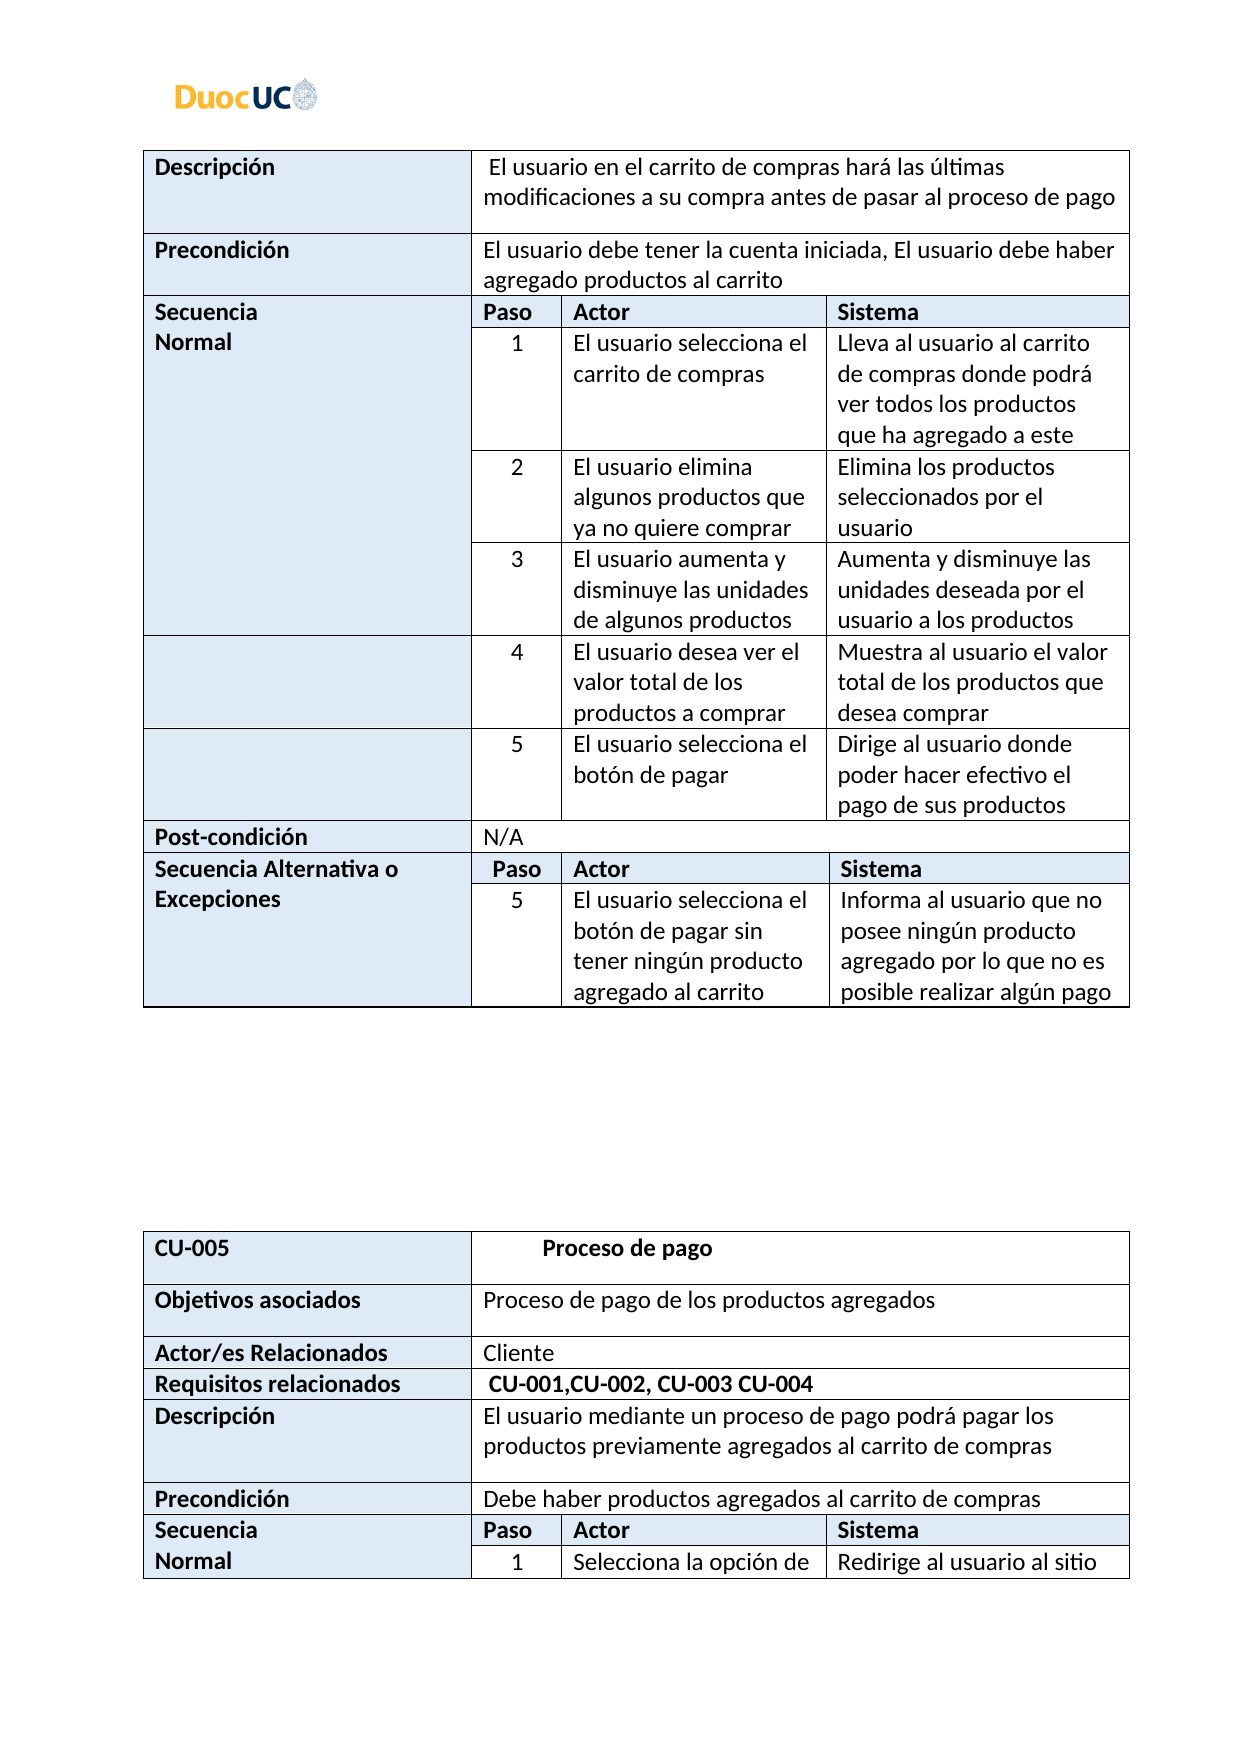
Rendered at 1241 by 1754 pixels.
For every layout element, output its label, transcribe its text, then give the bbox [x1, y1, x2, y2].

table_cell El usuario elimina algunos productos que ya no quiere comprar [562, 451, 826, 542]
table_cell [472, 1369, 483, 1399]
table_cell Secuencia Normal [144, 296, 471, 635]
table_cell Actor [562, 1515, 826, 1545]
table_cell Requisitos relacionados [144, 1369, 471, 1399]
table_cell Sistema [827, 1515, 1129, 1545]
table_cell Precondición [144, 234, 471, 295]
table_cell Paso [472, 296, 561, 327]
table_cell Elimina los productos seleccionados por el usuario [827, 451, 1129, 542]
table_cell N/A [472, 821, 1129, 852]
table_cell Descripción [144, 151, 471, 233]
table_cell Muestra al usuario el valor total de los productos que desea comprar [827, 636, 1129, 727]
table_cell El usuario aumenta y disminuye las unidades de algunos productos [562, 543, 826, 635]
table_cell Paso [472, 1515, 561, 1545]
table_cell El usuario selecciona el carrito de compras [562, 328, 826, 450]
table_cell Objetivos asociados [144, 1285, 471, 1336]
table_cell El usuario selecciona el botón de pagar sin tener ningún producto agregado al carrito [562, 884, 829, 1006]
table_cell Paso [472, 853, 561, 883]
table_cell Debe haber productos agregados al carrito de compras [472, 1483, 1129, 1513]
table_cell Secuencia Alternativa o Excepciones [144, 853, 471, 1006]
table_cell Proceso de pago de los productos agregados [472, 1285, 1129, 1336]
table_cell El usuario selecciona el botón de pagar [562, 729, 826, 820]
table_cell [144, 636, 471, 727]
table_cell Informa al usuario que no posee ningún producto agregado por lo que no es posible realizar algún pago [830, 884, 1129, 1006]
table_cell El usuario mediante un proceso de pago podrá pagar los productos previamente agregados al carrito de compras [472, 1400, 1129, 1482]
table_cell Sistema [830, 853, 1129, 883]
table_cell Lleva al usuario al carrito de compras donde podrá ver todos los productos que ha agregado a este [827, 328, 1129, 450]
table_cell 1 [472, 328, 561, 450]
table_header CU-005 [144, 1232, 471, 1283]
table_cell El usuario debe tener la cuenta iniciada, El usuario debe haber agregado productos al carrito [472, 234, 1129, 295]
table_cell Precondición [144, 1483, 471, 1513]
table_cell 1 [472, 1546, 561, 1578]
table_cell 3 [472, 543, 561, 635]
table_cell 5 [472, 729, 561, 820]
table_cell Aumenta y disminuye las unidades deseada por el usuario a los productos [827, 543, 1129, 635]
table_cell El usuario en el carrito de compras hará las últimas modificaciones a su compra antes de pasar al proceso de pago [472, 151, 1129, 233]
table_cell Post-condición [144, 821, 471, 852]
table_header Proceso de pago [472, 1232, 1129, 1283]
table_cell Secuencia Normal [144, 1515, 471, 1578]
table_cell Sistema [827, 296, 1129, 327]
table_cell Actor/es Relacionados [144, 1337, 471, 1367]
table_cell Cliente [472, 1337, 1129, 1367]
table_cell Redirige al usuario al sitio donde se realizará el proceso de pago [827, 1546, 1129, 1578]
table_cell Actor [562, 296, 826, 327]
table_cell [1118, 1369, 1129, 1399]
table_cell Descripción [144, 1400, 471, 1482]
table_cell 2 [472, 451, 561, 542]
table_cell Actor [562, 853, 829, 883]
table_cell Dirige al usuario donde poder hacer efectivo el pago de sus productos [827, 729, 1129, 820]
table_cell 5 [472, 884, 561, 1006]
table_cell [144, 729, 471, 820]
table_cell 4 [472, 636, 561, 727]
picture [168, 75, 322, 113]
table_cell El usuario desea ver el valor total de los productos a comprar [562, 636, 826, 727]
table_cell Selecciona la opción de pagar en el carrito de compras [562, 1546, 826, 1578]
